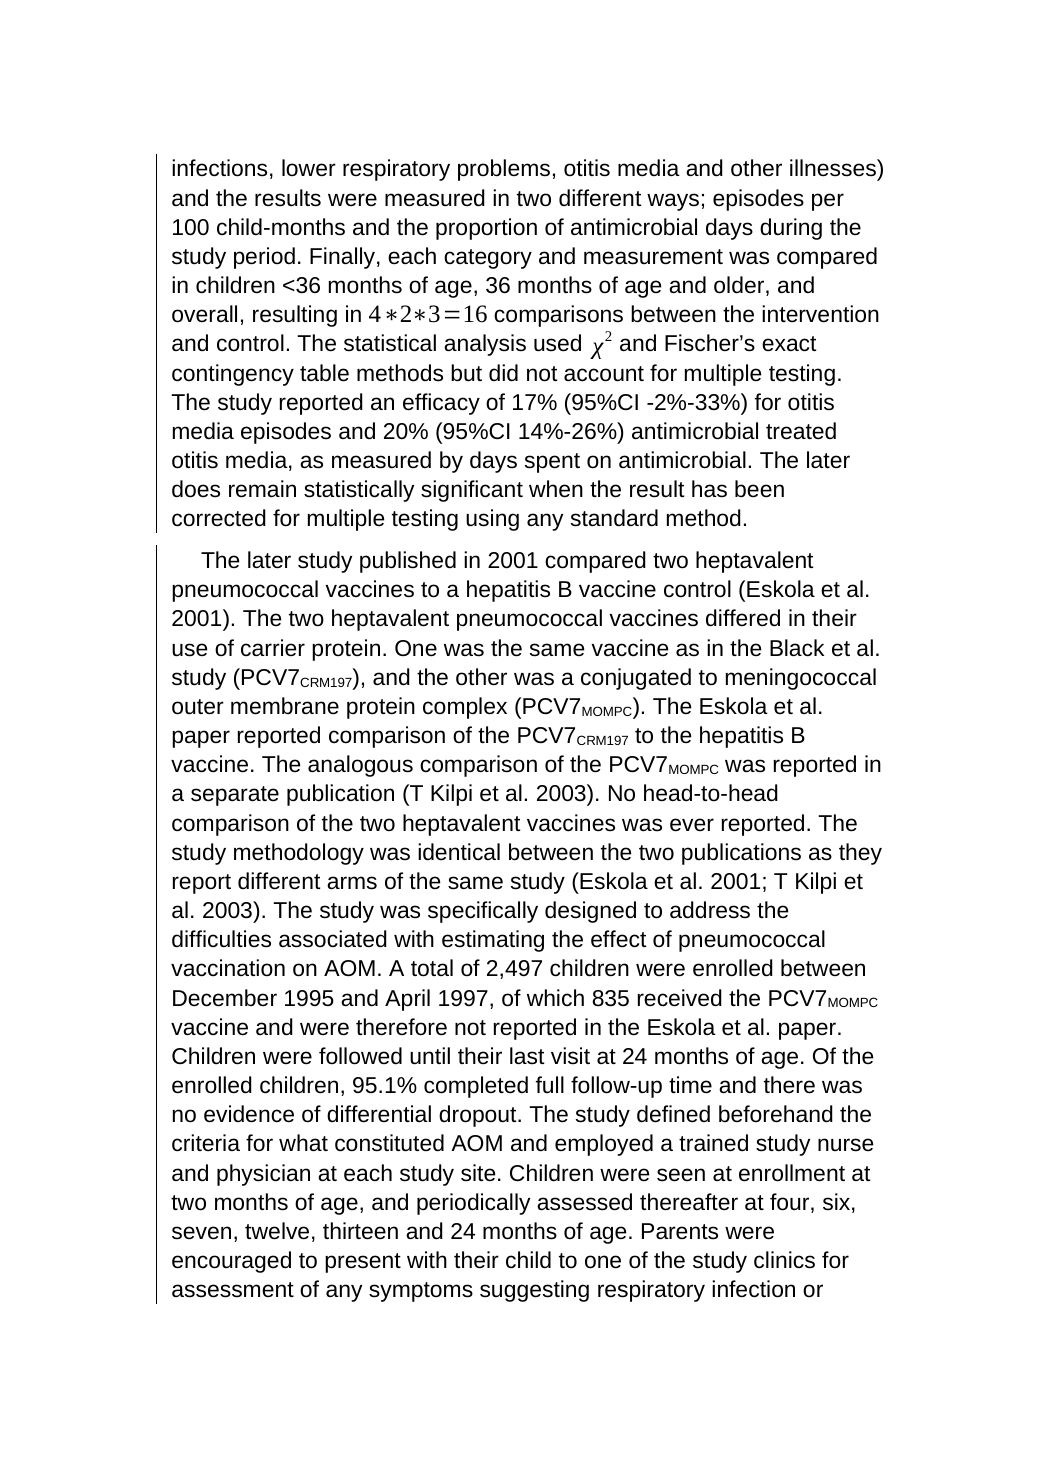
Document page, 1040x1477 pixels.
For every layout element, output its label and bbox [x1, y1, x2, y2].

text [171, 545, 886, 1303]
text [171, 153, 886, 533]
